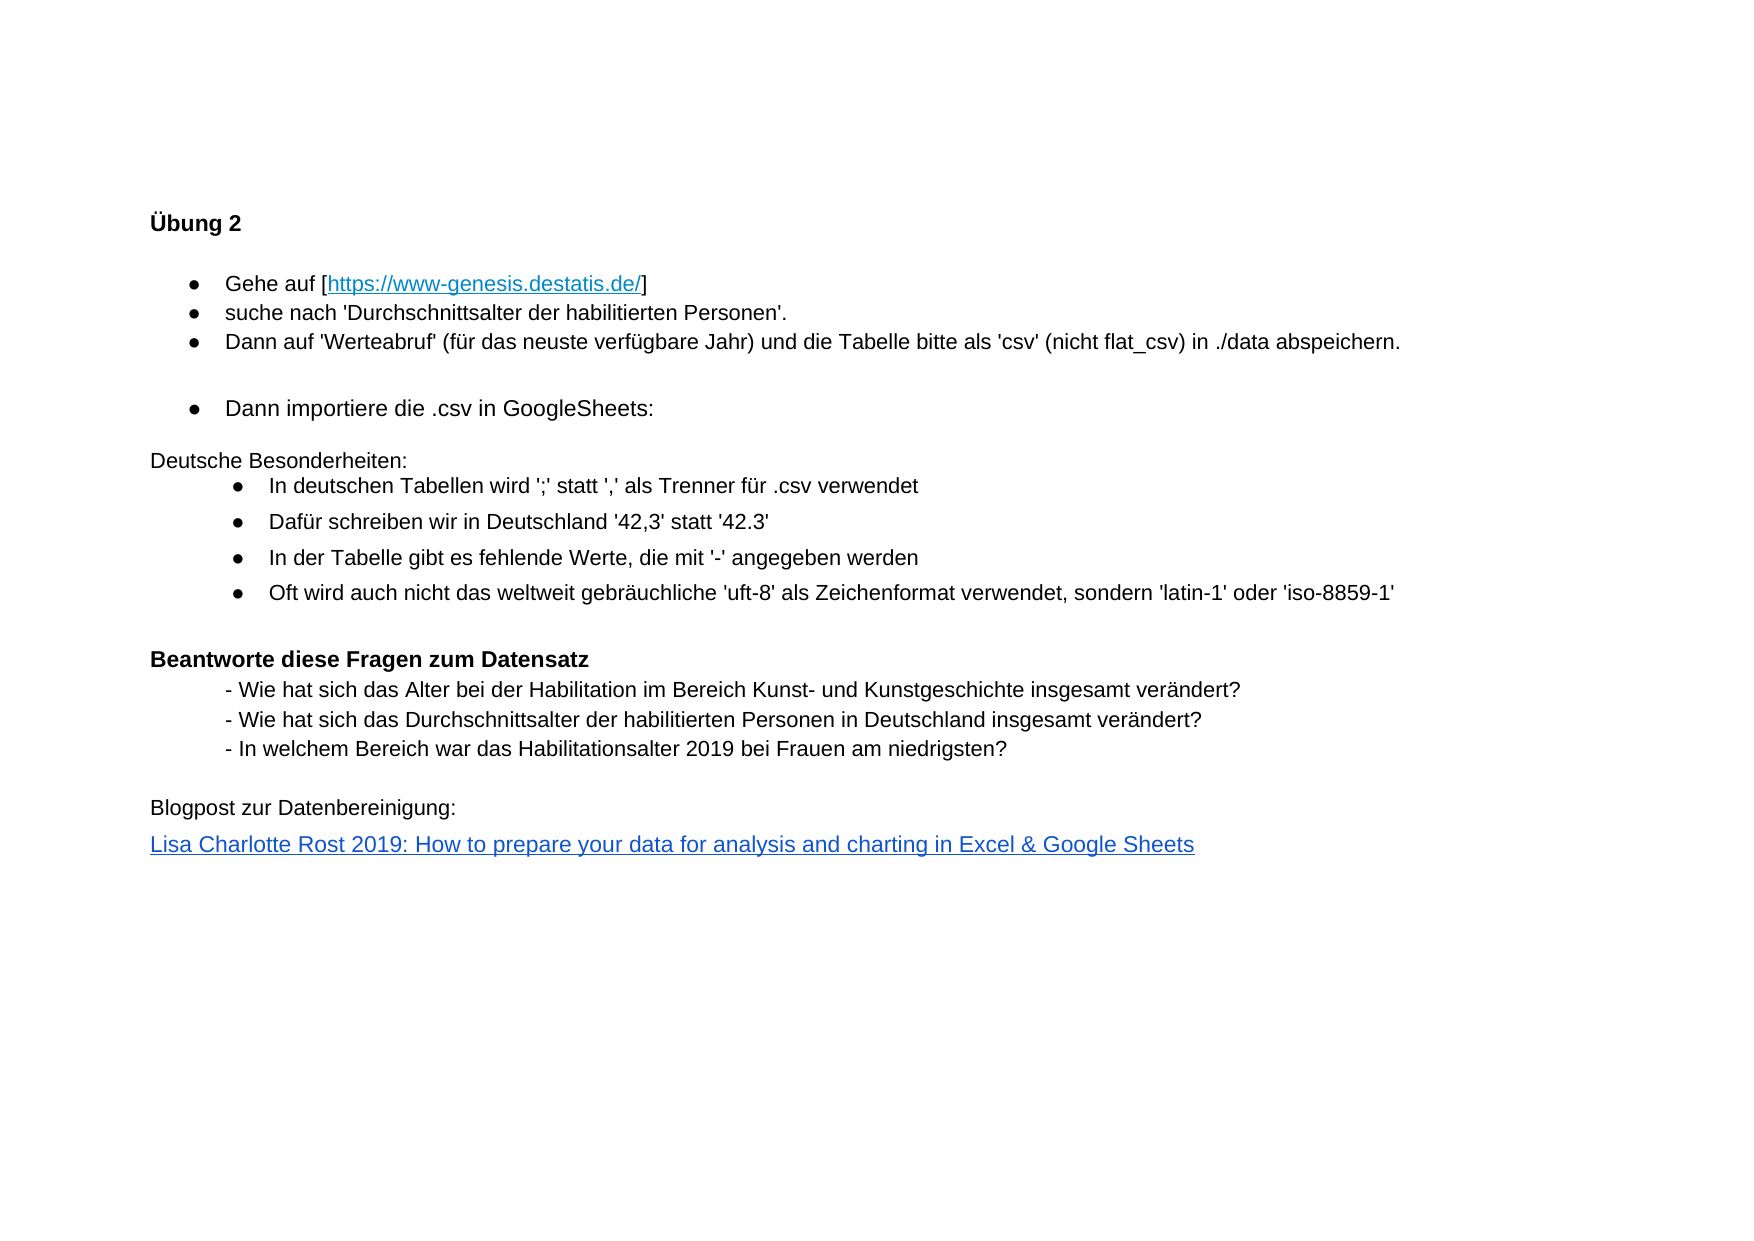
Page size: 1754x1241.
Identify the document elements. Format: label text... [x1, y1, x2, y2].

text Übung 2 [150, 210, 1604, 237]
list In der Tabelle gibt es fehlende Werte, die mit '-' angegeben werden [231, 544, 1560, 570]
list suche nach 'Durchschnittsalter der habilitierten Personen'. [187, 300, 1604, 325]
list Gehe auf [https://www-genesis.destatis.de/] [187, 271, 1604, 296]
list Oft wird auch nicht das weltweit gebräuchliche 'uft-8' als Zeichenformat verwendet, sondern 'latin-1' oder 'iso-8859-1' [231, 580, 1560, 605]
list Dann importiere die .csv in GoogleSheets: [187, 395, 1604, 421]
list In deutschen Tabellen wird ';' statt ',' als Trenner für .csv verwendet [231, 473, 1560, 498]
text Blogpost zur Datenbereinigung: Lisa Charlotte Rost 2019: How to prepare your data for analysis and charting in Excel & Google Sheets [150, 795, 1560, 857]
list Dafür schreiben wir in Deutschland '42,3' statt '42.3' [231, 509, 1560, 534]
list Dann auf 'Werteabruf' (für das neuste verfügbare Jahr) und die Tabelle bitte als 'csv' (nicht flat_csv) in ./data abspeichern. [187, 329, 1558, 354]
text Beantworte diese Fragen zum Datensatz - Wie hat sich das Alter bei der Habilitation im Bereich Kunst- und Kunstgeschichte insgesamt verändert? - Wie hat sich das Durchschnittsalter der habilitierten Personen in Deutschland insgesamt verändert? - In welchem Bereich war das Habilitationsalter 2019 bei Frauen am niedrigsten? [150, 646, 1604, 791]
text Deutsche Besonderheiten: [150, 448, 1604, 473]
